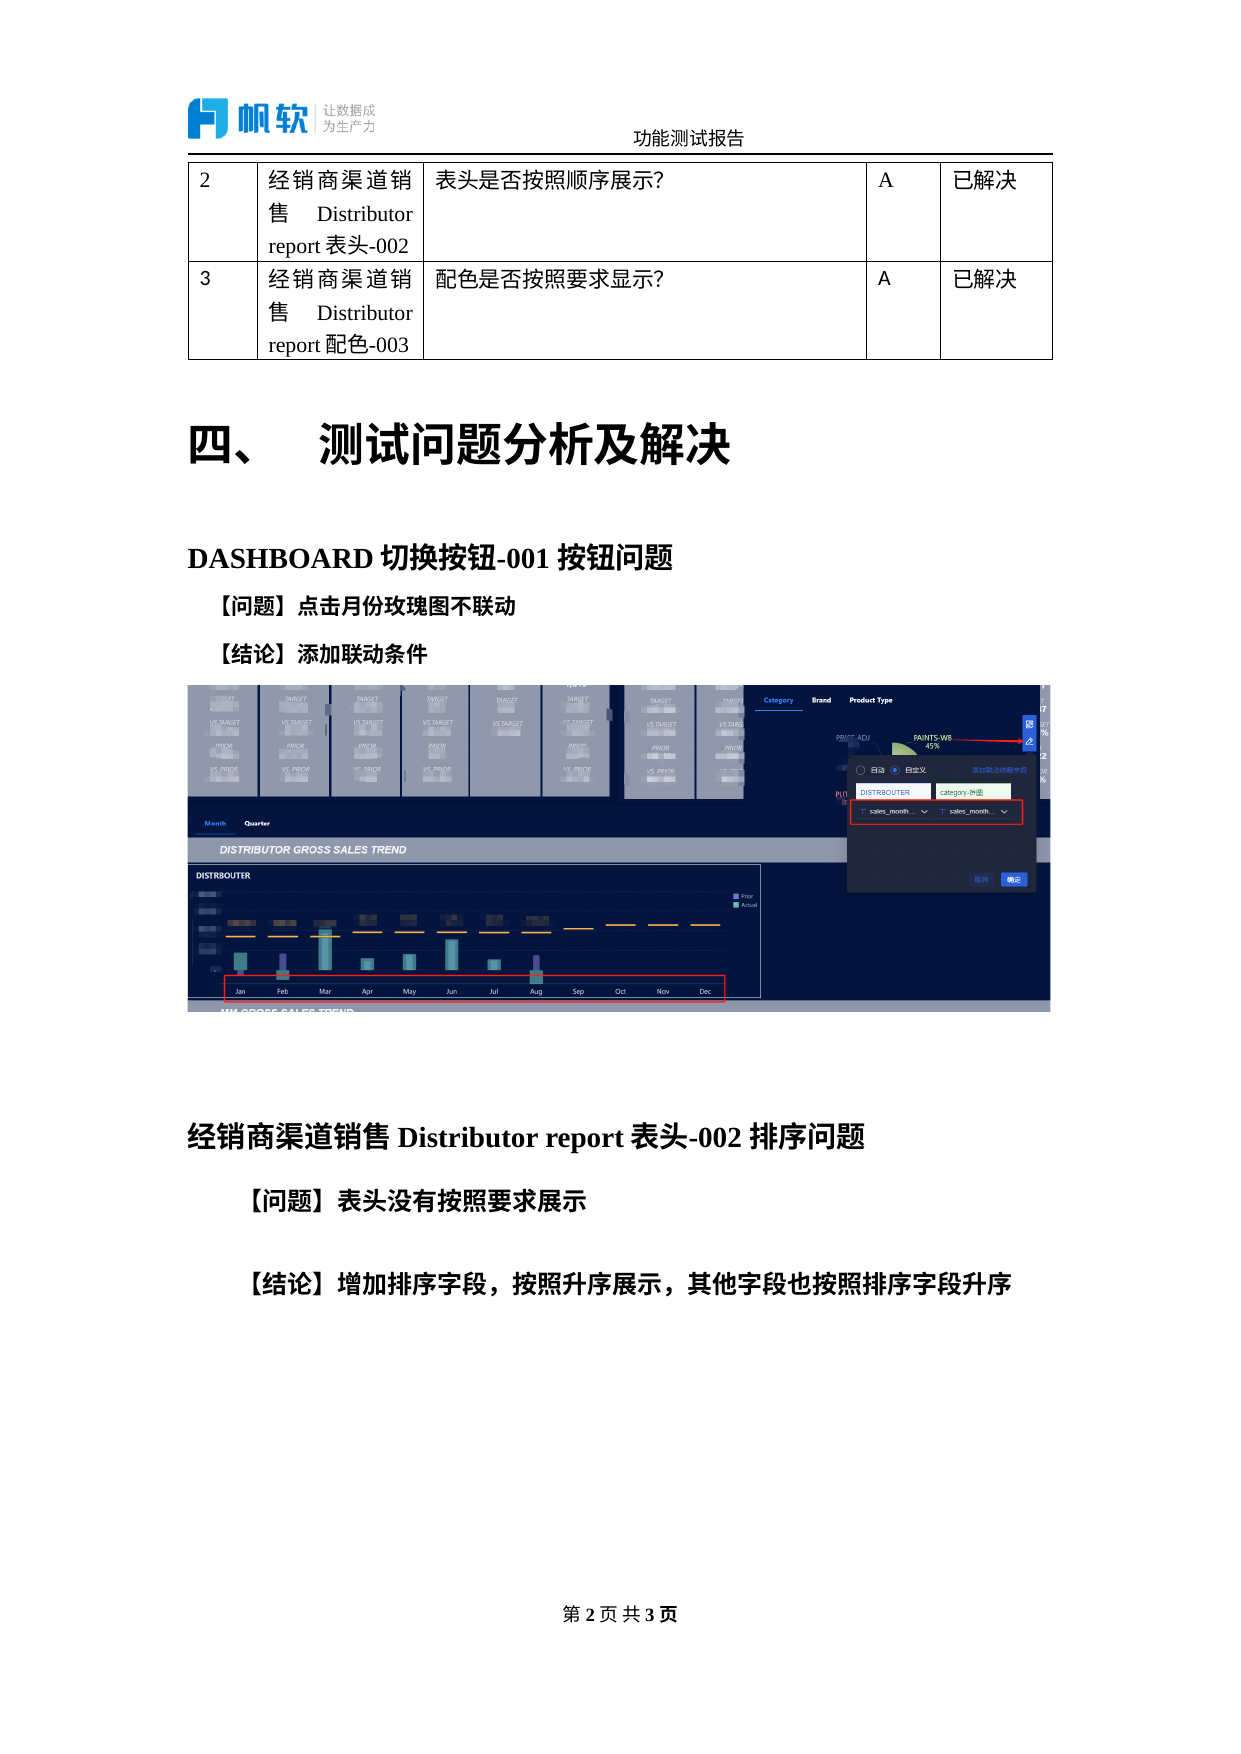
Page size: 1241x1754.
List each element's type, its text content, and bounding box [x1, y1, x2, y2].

table_cell 3 [189, 262, 257, 359]
table_cell 配色是否按照要求显示？ [424, 262, 866, 359]
table_cell 已解决 [941, 163, 1052, 261]
picture [187, 88, 375, 146]
text 经销商渠道销售Distributor report表头-002 排序问题 [187, 1102, 1053, 1167]
text 【问题】点击月份玫瑰图不联动 [187, 588, 1053, 621]
picture [187, 685, 1051, 1012]
table_cell 经销商渠道销售Distributor report表头-002 [258, 163, 423, 261]
table_cell A [867, 163, 940, 261]
list 【问题】表头没有按照要求展示 [187, 1167, 1053, 1232]
subtitle 测试问题分析及解决 [187, 393, 1053, 490]
list 【结论】增加排序字段，按照升序展示，其他字段也按照排序字段升序 [187, 1250, 1053, 1315]
table_cell 2 [189, 163, 257, 261]
table_cell 表头是否按照顺序展示？ [424, 163, 866, 261]
table_cell A [867, 262, 940, 359]
table_cell 已解决 [941, 262, 1052, 359]
text 【结论】添加联动条件 [187, 637, 1053, 669]
table_cell 经销商渠道销售Distributor report配色-003 [258, 262, 423, 359]
text DASHBOARD切换按钮-001 按钮问题 [187, 523, 1053, 588]
